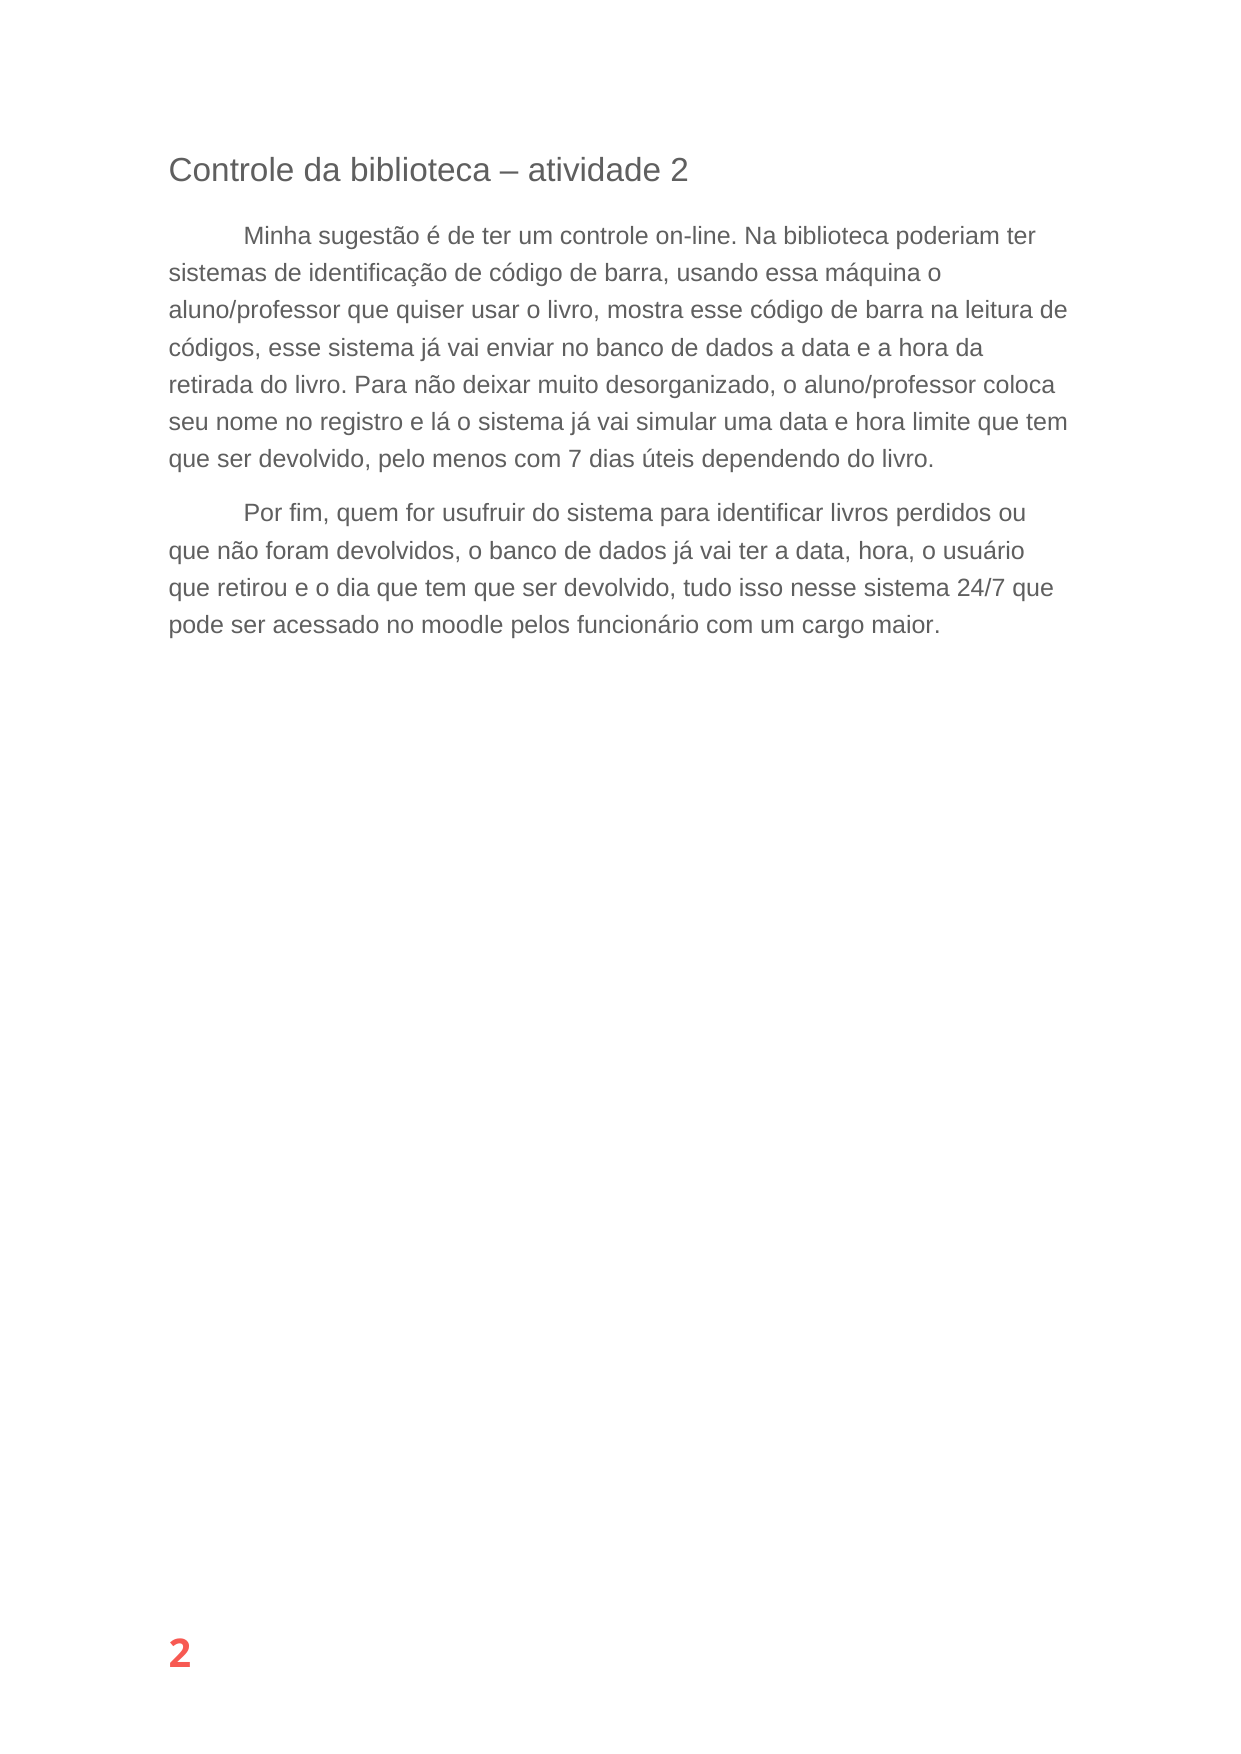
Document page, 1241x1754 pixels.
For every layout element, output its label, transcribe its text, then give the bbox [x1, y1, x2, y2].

list Por fim, quem for usufruir do sistema para identificar livros perdidos ou que não foram devolvidos, o banco de dados já vai ter a data, hora, o usuário que retirou e o dia que tem que ser devolvido, tudo isso nesse sistema 24/7 que pode ser acessado no moodle pelos funcionário com um cargo maior. [168, 498, 1072, 639]
list Minha sugestão é de ter um controle on-line. Na biblioteca poderiam ter sistemas de identificação de código de barra, usando essa máquina o aluno/professor que quiser usar o livro, mostra esse código de barra na leitura de códigos, esse sistema já vai enviar no banco de dados a data e a hora da retirada do livro. Para não deixar muito desorganizado, o aluno/professor coloca seu nome no registro e lá o sistema já vai simular uma data e hora limite que tem que ser devolvido, pelo menos com 7 dias úteis dependendo do livro. [168, 221, 1072, 473]
text Controle da biblioteca – atividade 2 [168, 150, 1072, 188]
